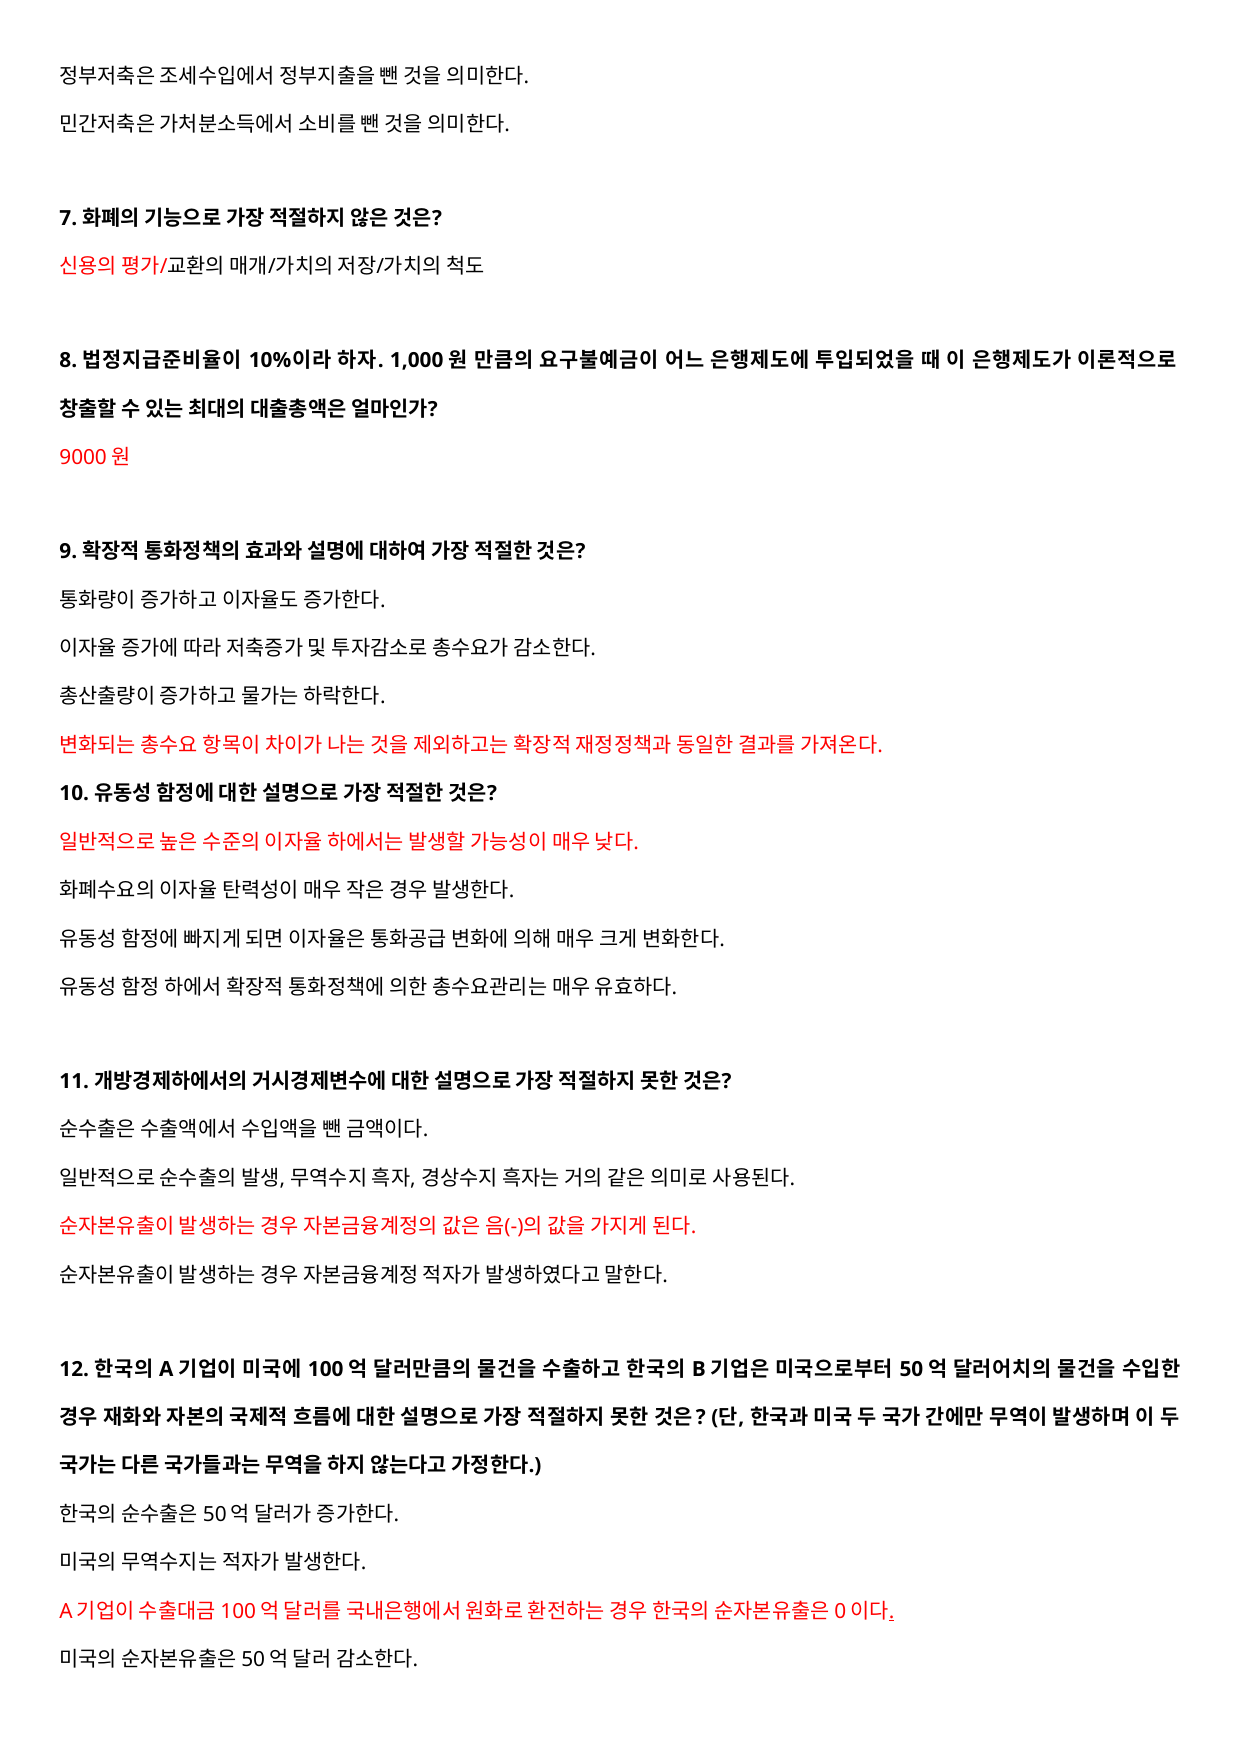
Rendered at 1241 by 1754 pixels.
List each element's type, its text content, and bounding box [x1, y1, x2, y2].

list 유동성 함정에 대한 설명으로 가장 적절한 것은? [59, 777, 1181, 807]
list 확장적 통화정책의 효과와 설명에 대하여 가장 적절한 것은? [59, 534, 1181, 565]
text 유동성 함정 하에서 확장적 통화정책에 의한 총수요관리는 매우 유효하다. [59, 970, 1181, 1001]
list 화폐의 기능으로 가장 적절하지 않은 것은? [59, 201, 1181, 232]
text 총산출량이 증가하고 물가는 하락한다. [59, 680, 1181, 710]
text 화폐수요의 이자율 탄력성이 매우 작은 경우 발생한다. [59, 873, 1181, 904]
list 개방경제하에서의 거시경제변수에 대한 설명으로 가장 적절하지 못한 것은? [59, 1064, 1181, 1094]
text 순수출은 수출액에서 수입액을 뺀 금액이다. [59, 1113, 1181, 1143]
text 미국의 순자본유출은 50억 달러 감소한다. [59, 1642, 1181, 1673]
text 정부저축은 조세수입에서 정부지출을 뺀 것을 의미한다. [59, 59, 1181, 89]
text 순자본유출이 발생하는 경우 자본금융계정의 값은 음(-)의 값을 가지게 된다. [59, 1209, 1181, 1240]
text 미국의 무역수지는 적자가 발생한다. [59, 1546, 1181, 1576]
list 한국의 A기업이 미국에 100억 달러만큼의 물건을 수출하고 한국의 B기업은 미국으로부터 50억 달러어치의 물건을 수입한 경우 재화와 자본의 국제적 흐름에 대한 설명으로 가장 적절하지 못한 것은? (단, 한국과 미국 두 국가 간에만 무역이 발생하며 이 두 국가는 다른 국가들과는 무역을 하지 않는다고 가정한다.) [59, 1352, 1181, 1479]
text 변화되는 총수요 항목이 차이가 나는 것을 제외하고는 확장적 재정정책과 동일한 결과를 가져온다. [59, 728, 1181, 758]
text 통화량이 증가하고 이자율도 증가한다. [59, 583, 1181, 613]
text 유동성 함정에 빠지게 되면 이자율은 통화공급 변화에 의해 매우 크게 변화한다. [59, 922, 1181, 952]
text 일반적으로 높은 수준의 이자율 하에서는 발생할 가능성이 매우 낮다. [59, 825, 1181, 855]
text 이자율 증가에 따라 저축증가 및 투자감소로 총수요가 감소한다. [59, 631, 1181, 662]
text 9000원 [59, 441, 1181, 471]
text 신용의 평가/교환의 매개/가치의 저장/가치의 척도 [59, 250, 1181, 280]
text 한국의 순수출은 50억 달러가 증가한다. [59, 1497, 1181, 1527]
list 법정지급준비율이 10%이라 하자. 1,000원 만큼의 요구불예금이 어느 은행제도에 투입되었을 때 이 은행제도가 이론적으로 창출할 수 있는 최대의 대출총액은 얼마인가? [59, 344, 1181, 422]
text 일반적으로 순수출의 발생, 무역수지 흑자, 경상수지 흑자는 거의 같은 의미로 사용된다. [59, 1161, 1181, 1191]
text 순자본유출이 발생하는 경우 자본금융계정 적자가 발생하였다고 말한다. [59, 1258, 1181, 1288]
text A기업이 수출대금 100억 달러를 국내은행에서 원화로 환전하는 경우 한국의 순자본유출은 0이다. [59, 1594, 1181, 1624]
text 민간저축은 가처분소득에서 소비를 뺀 것을 의미한다. [59, 107, 1181, 138]
